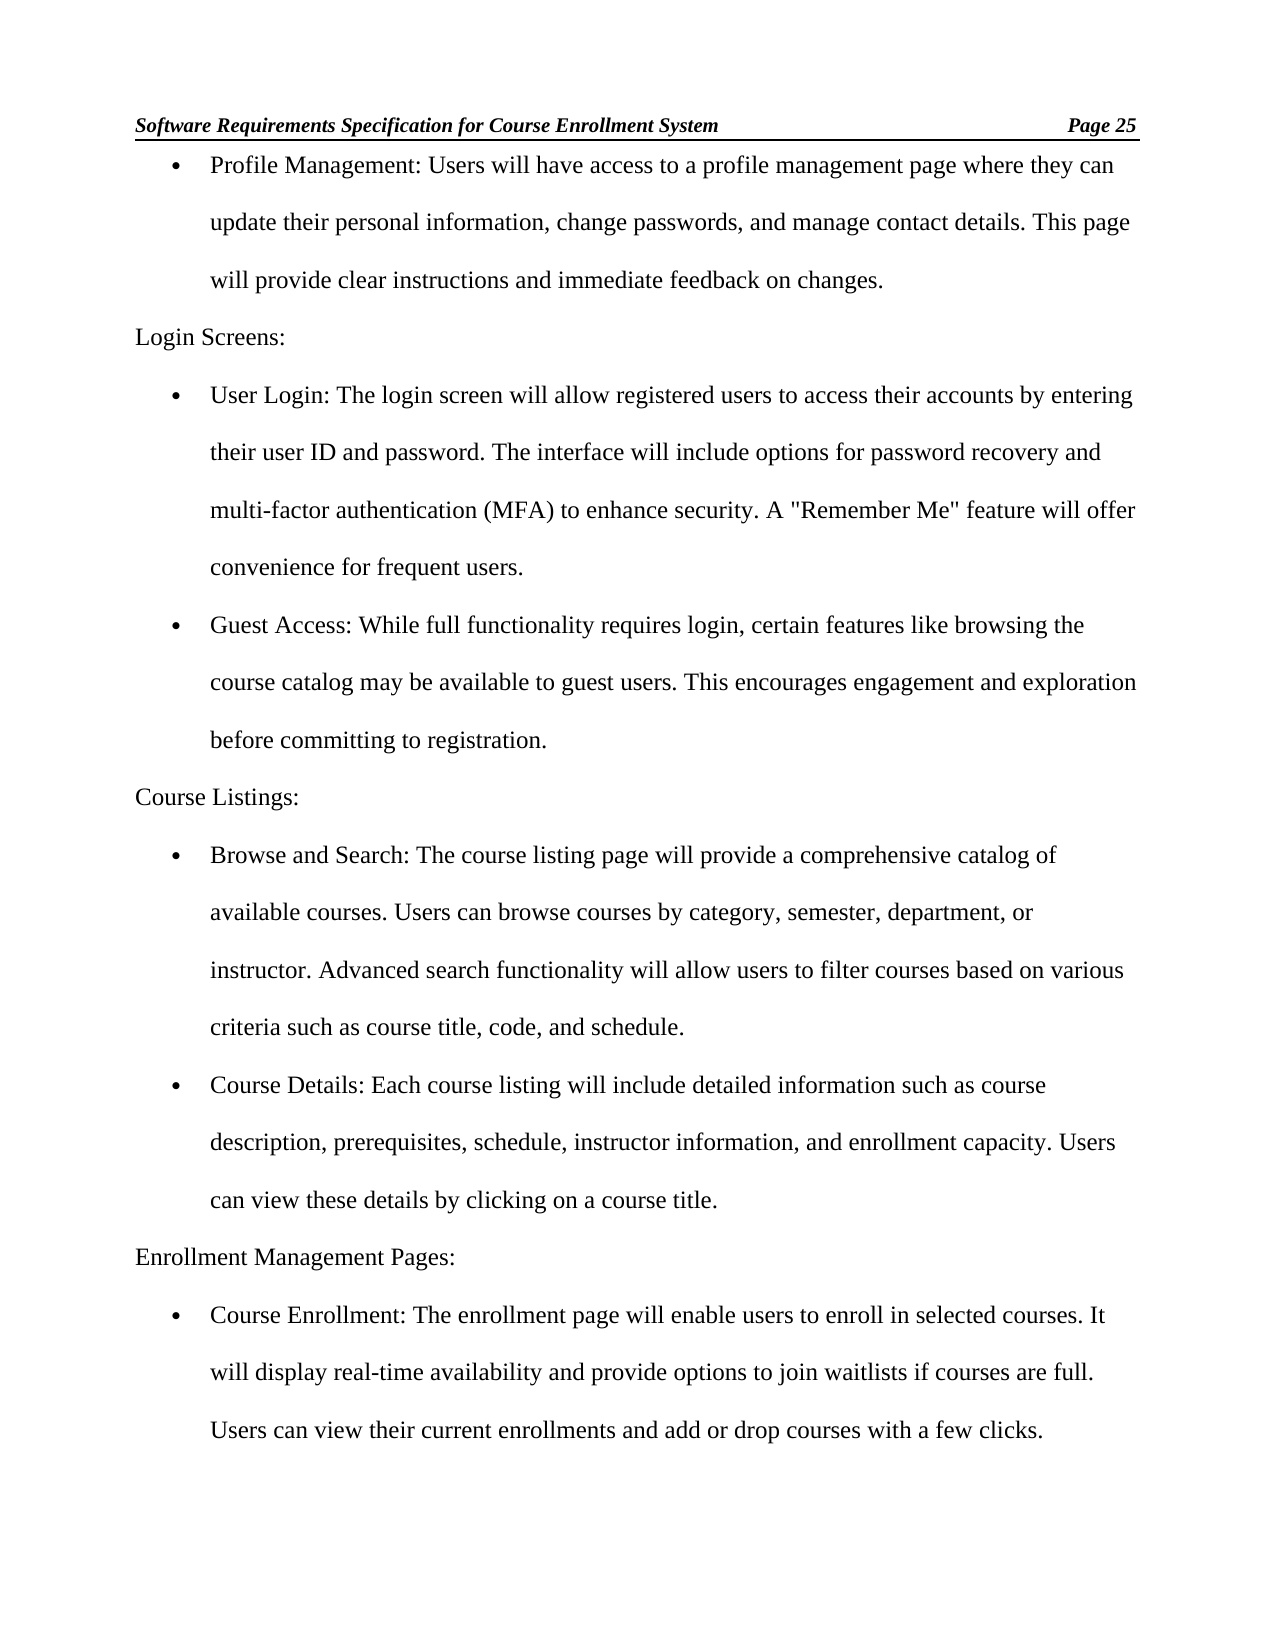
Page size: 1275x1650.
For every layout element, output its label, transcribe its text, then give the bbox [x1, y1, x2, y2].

list User Login: The login screen will allow registered users to access their accounts by entering their user ID and password. The interface will include options for password recovery and multi-factor authentication (MFA) to enhance security. A "Remember Me" feature will offer convenience for frequent users. [172, 380, 1140, 581]
list Profile Management: Users will have access to a profile management page where they can update their personal information, change passwords, and manage contact details. This page will provide clear instructions and immediate feedback on changes. [172, 150, 1140, 294]
list Guest Access: While full functionality requires login, certain features like browsing the course catalog may be available to guest users. This encourages engagement and exploration before committing to registration. [172, 610, 1140, 754]
list Course Details: Each course listing will include detailed information such as course description, prerequisites, schedule, instructor information, and enrollment capacity. Users can view these details by clicking on a course title. [172, 1070, 1140, 1214]
list Course Enrollment: The enrollment page will enable users to enroll in selected courses. It will display real-time availability and provide options to join waitlists if courses are full. Users can view their current enrollments and add or drop courses with a few clicks. [172, 1300, 1140, 1444]
text Course Listings: [135, 782, 1140, 811]
text Login Screens: [135, 322, 1140, 351]
list Browse and Search: The course listing page will provide a comprehensive catalog of available courses. Users can browse courses by category, semester, department, or instructor. Advanced search functionality will allow users to filter courses based on various criteria such as course title, code, and schedule. [172, 840, 1140, 1041]
text Enrollment Management Pages: [135, 1242, 1140, 1271]
